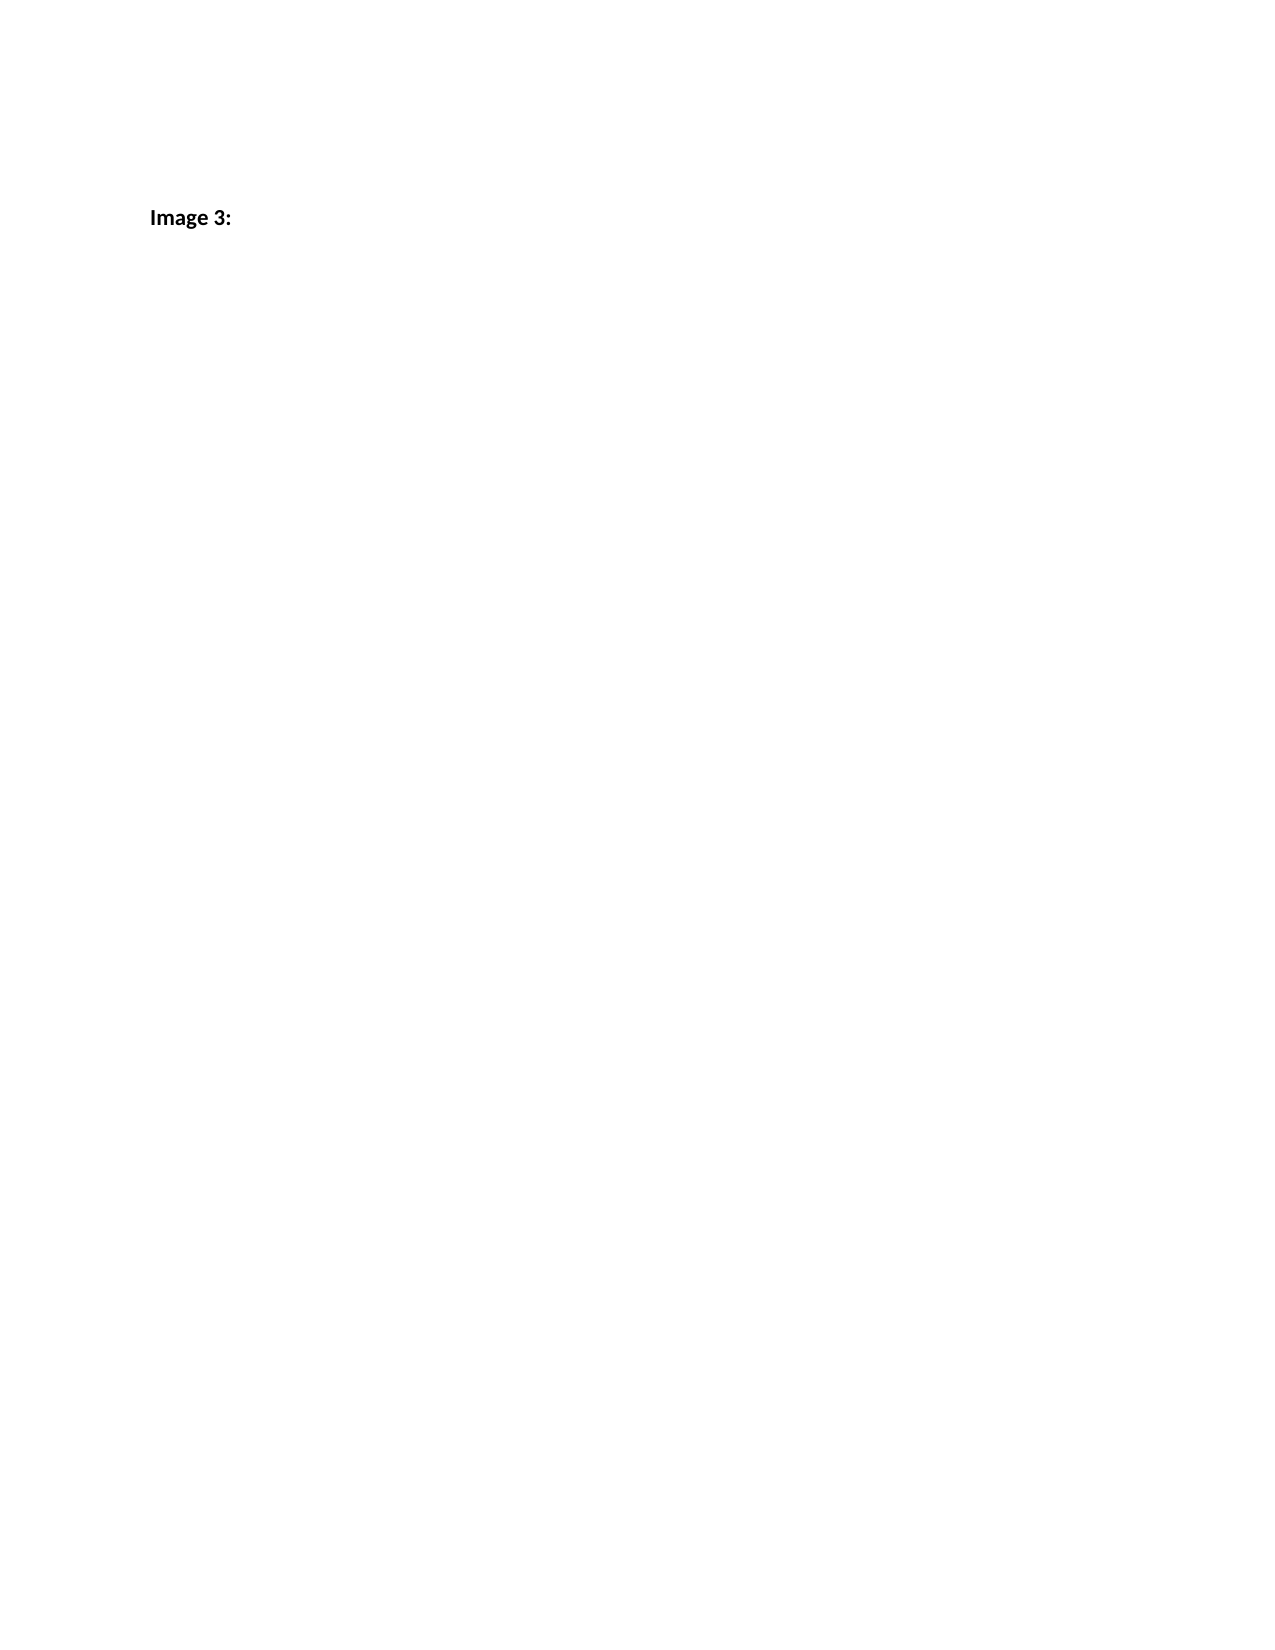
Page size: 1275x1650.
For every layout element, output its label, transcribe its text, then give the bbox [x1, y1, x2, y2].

text Image 3: [150, 203, 1125, 231]
